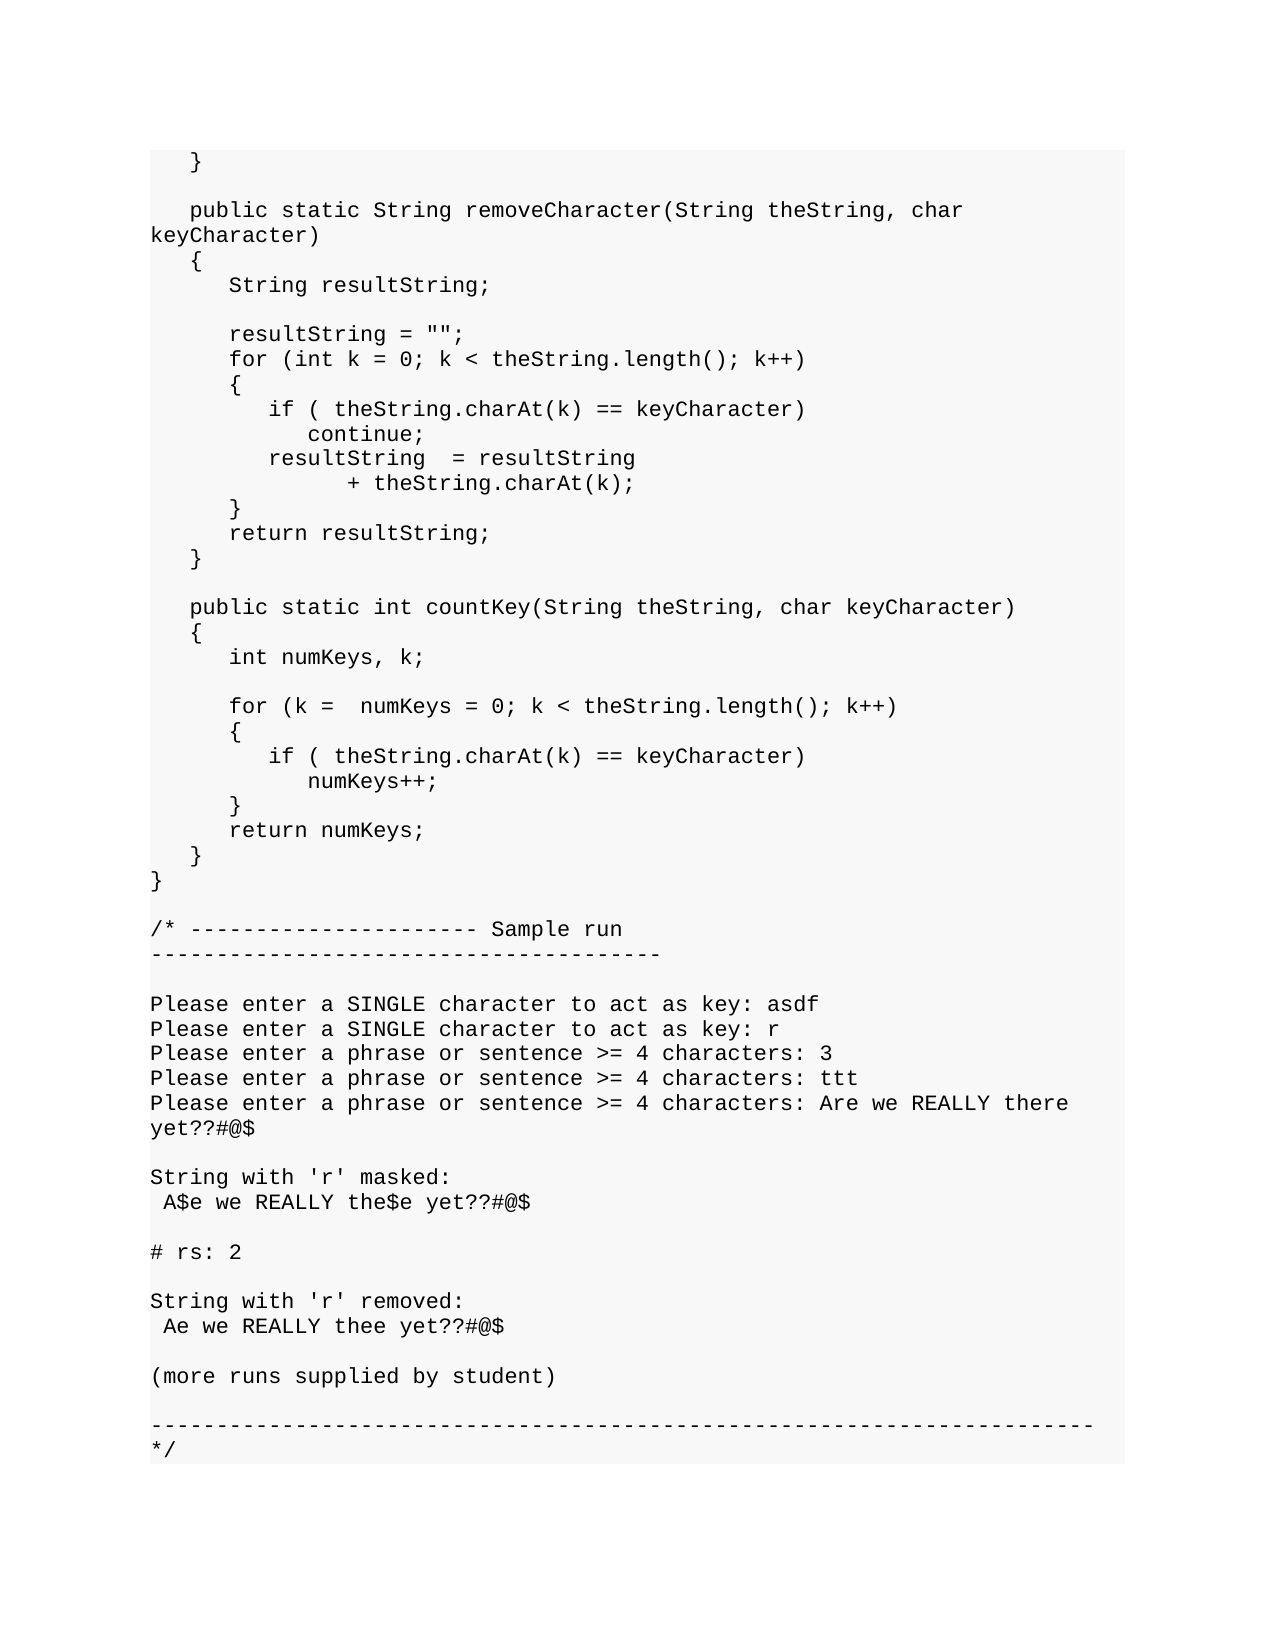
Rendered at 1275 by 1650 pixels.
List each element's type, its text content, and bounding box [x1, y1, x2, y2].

text } [150, 547, 1125, 571]
text } [150, 869, 1125, 894]
text return numKeys; [150, 819, 1125, 844]
text if ( theString.charAt(k) == keyCharacter) [150, 398, 1125, 423]
text (more runs supplied by student) [150, 1365, 1125, 1389]
text /* ---------------------- Sample run --------------------------------------- [150, 918, 1125, 968]
text } [150, 794, 1125, 819]
text if ( theString.charAt(k) == keyCharacter) [150, 745, 1125, 770]
text } [150, 150, 1125, 175]
text return resultString; [150, 522, 1125, 547]
text Please enter a phrase or sentence >= 4 characters: 3 [150, 1042, 1125, 1067]
text for (k = numKeys = 0; k < theString.length(); k++) [150, 695, 1125, 720]
text Please enter a SINGLE character to act as key: asdf [150, 993, 1125, 1018]
text + theString.charAt(k); [150, 472, 1125, 497]
text # rs: 2 [150, 1241, 1125, 1266]
text resultString = ""; [150, 323, 1125, 348]
text numKeys++; [150, 770, 1125, 794]
text { [150, 621, 1125, 646]
text ------------------------------------------------------------------------ */ [150, 1414, 1125, 1464]
text Please enter a phrase or sentence >= 4 characters: Are we REALLY there yet??#@$ [150, 1092, 1125, 1142]
text } [150, 497, 1125, 522]
text String with 'r' masked: [150, 1166, 1125, 1191]
text { [150, 373, 1125, 398]
text public static String removeCharacter(String theString, char keyCharacter) [150, 199, 1125, 249]
text int numKeys, k; [150, 646, 1125, 671]
text A$e we REALLY the$e yet??#@$ [150, 1191, 1125, 1216]
text String with 'r' removed: [150, 1290, 1125, 1315]
text public static int countKey(String theString, char keyCharacter) [150, 596, 1125, 621]
text Please enter a phrase or sentence >= 4 characters: ttt [150, 1067, 1125, 1092]
text { [150, 720, 1125, 745]
text for (int k = 0; k < theString.length(); k++) [150, 348, 1125, 373]
text String resultString; [150, 274, 1125, 299]
text { [150, 249, 1125, 274]
text } [150, 844, 1125, 869]
text Please enter a SINGLE character to act as key: r [150, 1018, 1125, 1042]
text continue; [150, 423, 1125, 447]
text resultString = resultString [150, 447, 1125, 472]
text Ae we REALLY thee yet??#@$ [150, 1315, 1125, 1340]
